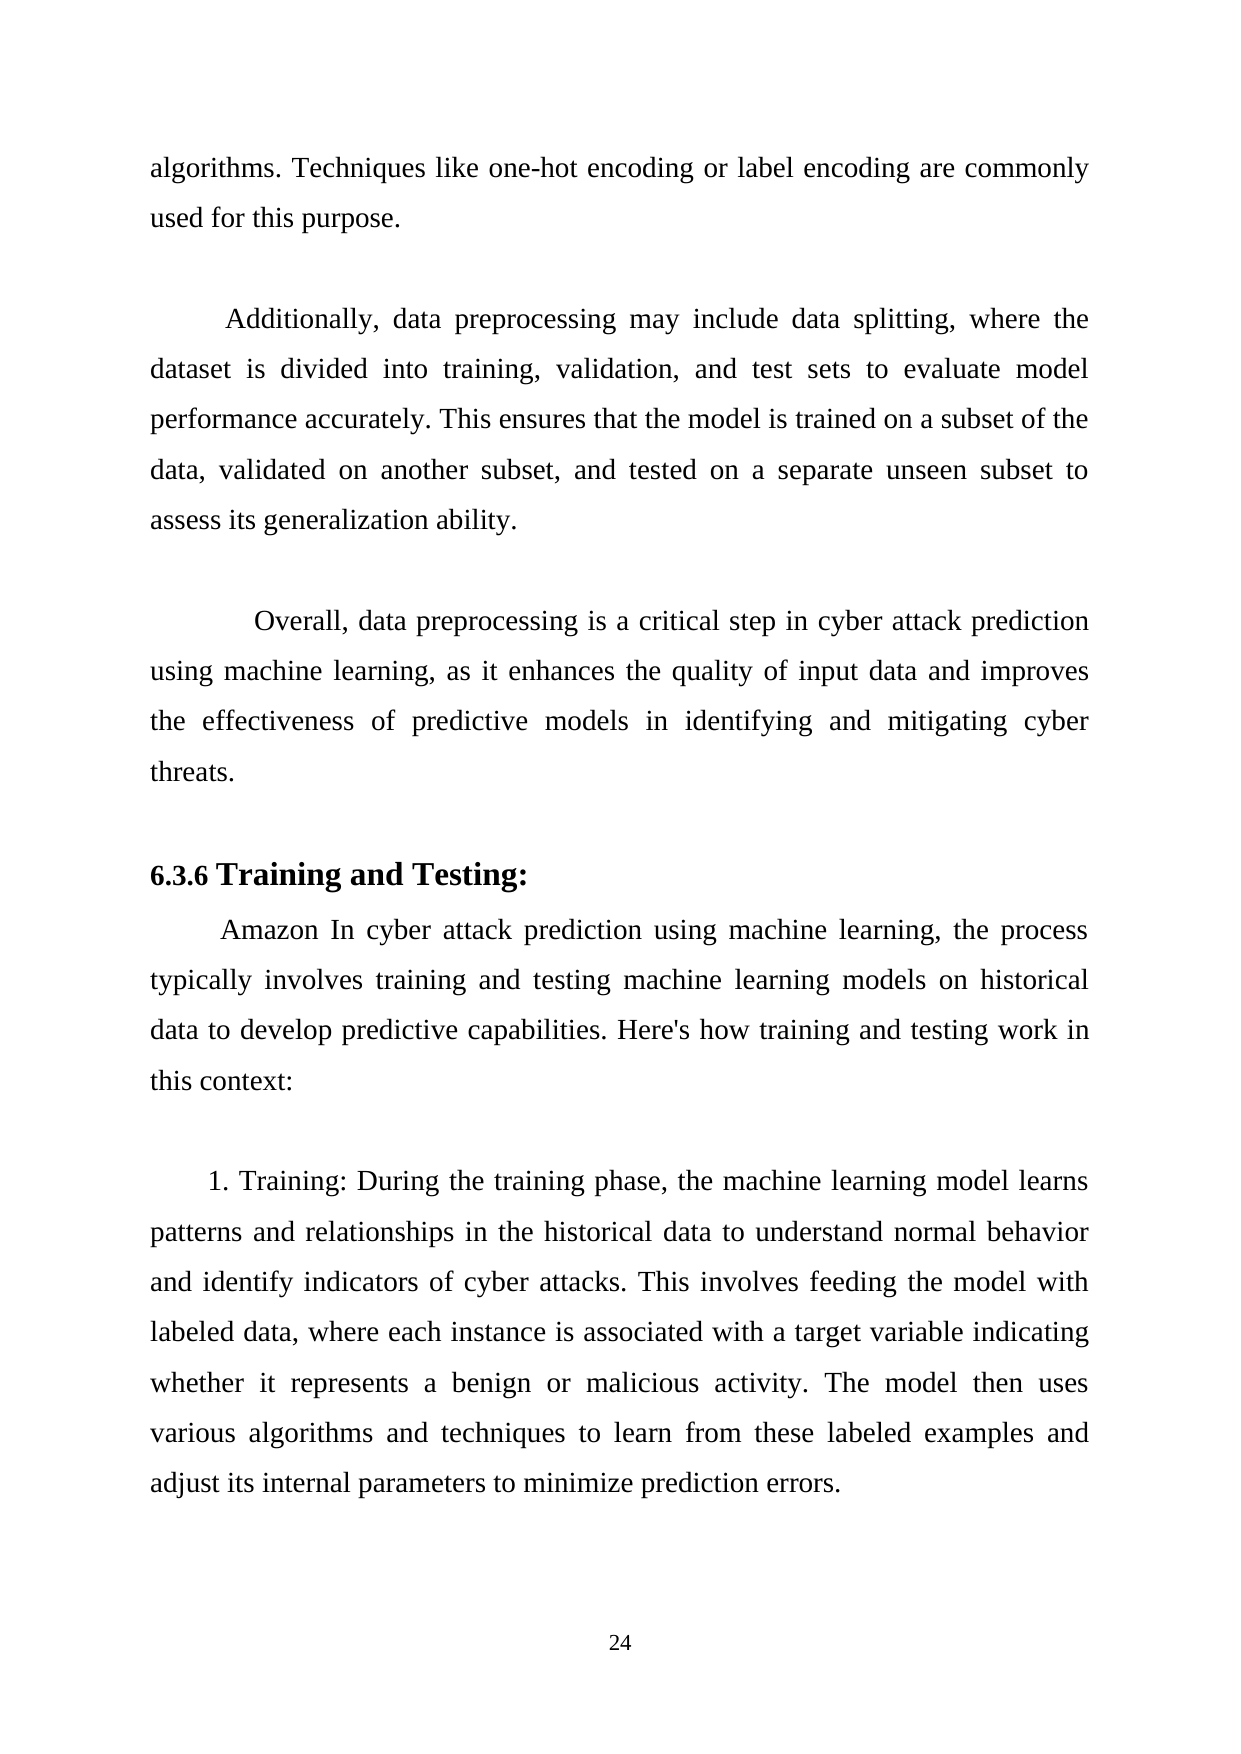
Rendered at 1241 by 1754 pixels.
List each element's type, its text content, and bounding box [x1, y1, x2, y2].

text Overall, data preprocessing is a critical step in cyber attack prediction using machine learning, as it enhances the quality of input data and improves the effectiveness of predictive models in identifying and mitigating cyber threats. [150, 603, 1090, 787]
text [150, 150, 1090, 234]
text 6.3.6 Training and Testing: [150, 854, 1090, 893]
text Additionally, data preprocessing may include data splitting, where the dataset is divided into training, validation, and test sets to evaluate model performance accurately. This ensures that the model is trained on a subset of the data, validated on another subset, and tested on a separate unseen subset to assess its generalization ability. [150, 301, 1090, 536]
text Amazon In cyber attack prediction using machine learning, the process typically involves training and testing machine learning models on historical data to develop predictive capabilities. Here's how training and testing work in this context: [150, 912, 1090, 1096]
text 1. Training: During the training phase, the machine learning model learns patterns and relationships in the historical data to understand normal behavior and identify indicators of cyber attacks. This involves feeding the model with labeled data, where each instance is associated with a target variable indicating whether it represents a benign or malicious activity. The model then uses various algorithms and techniques to learn from these labeled examples and adjust its internal parameters to minimize prediction errors. [150, 1163, 1090, 1499]
